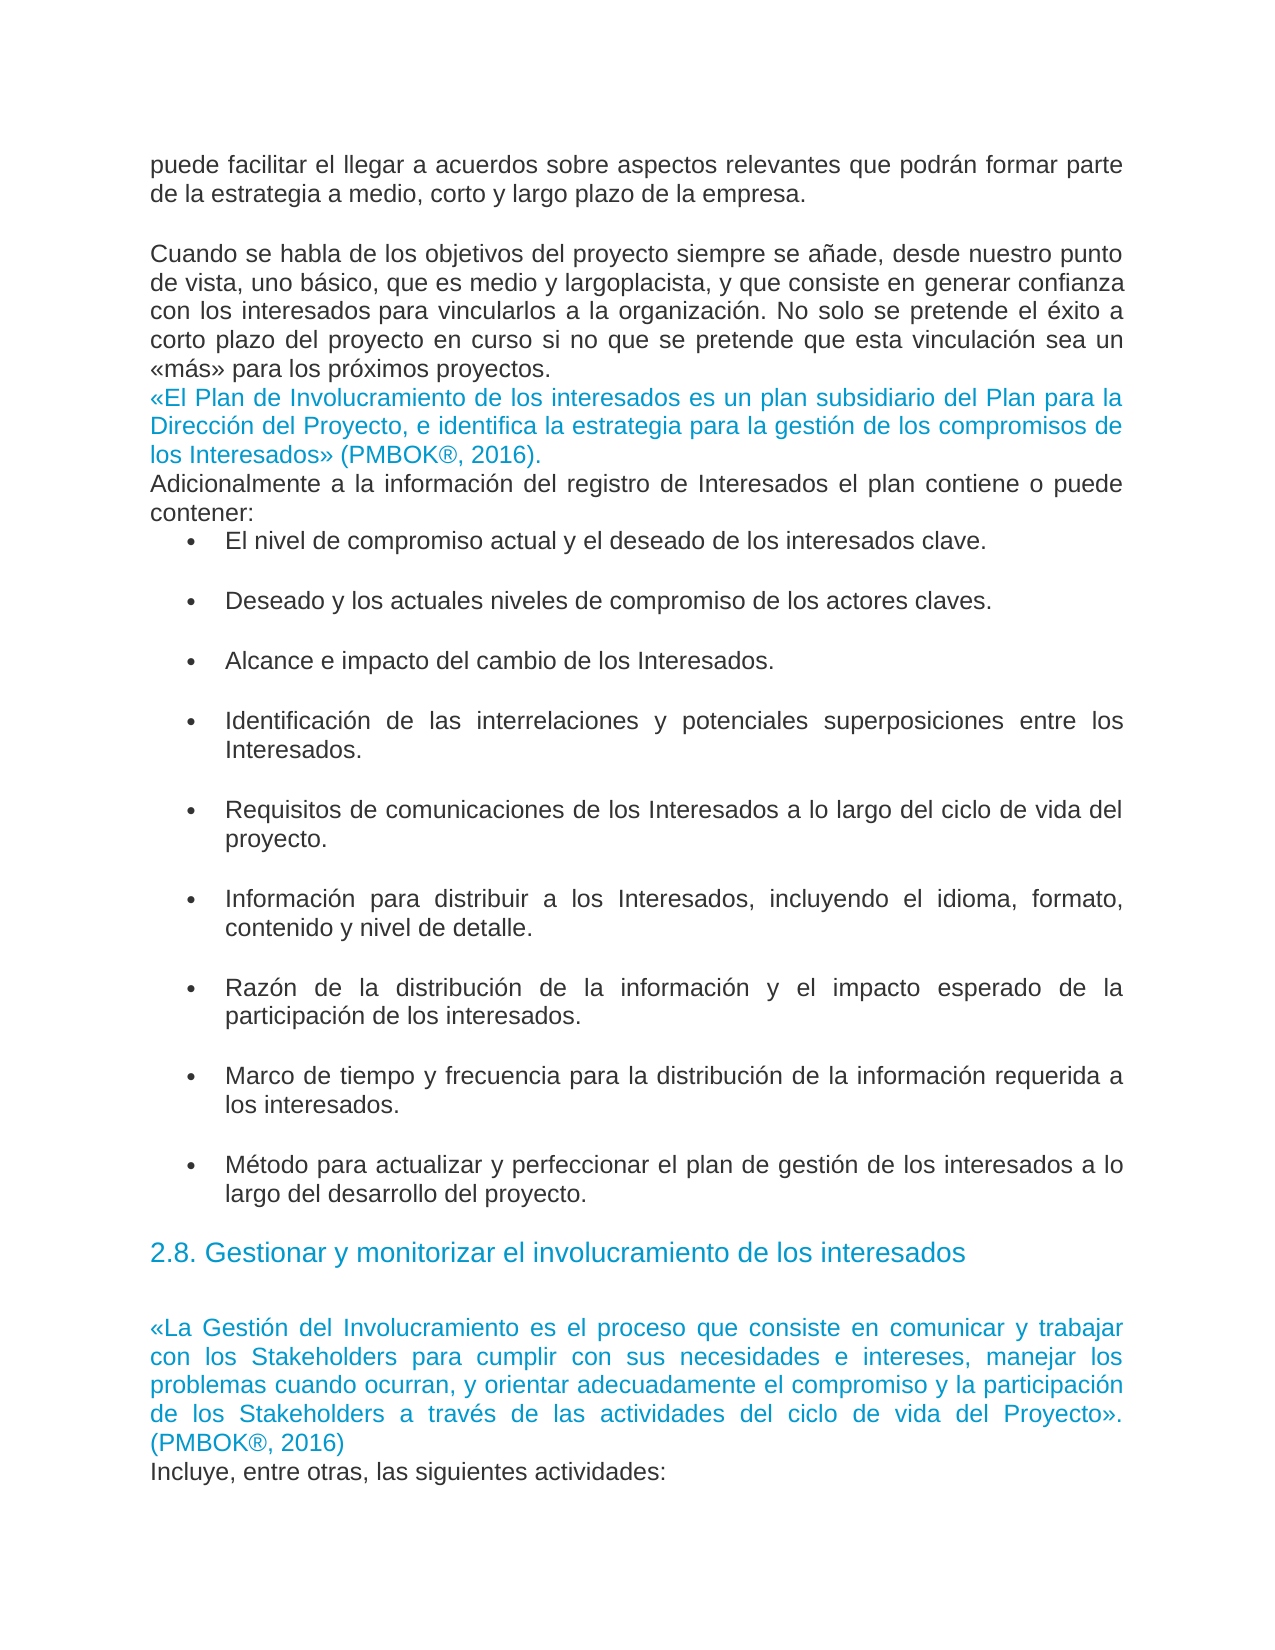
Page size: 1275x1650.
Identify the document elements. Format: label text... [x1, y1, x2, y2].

list El nivel de compromiso actual y el deseado de los interesados clave. [187, 526, 1125, 555]
list Información para distribuir a los Interesados, incluyendo el idioma, formato, contenido y nivel de detalle. [187, 884, 1125, 941]
list Identificación de las interrelaciones y potenciales superposiciones entre los Interesados. [187, 706, 1125, 764]
text 2.8. Gestionar y monitorizar el involucramiento de los interesados [150, 1236, 1125, 1269]
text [150, 150, 1125, 207]
list Marco de tiempo y frecuencia para la distribución de la información requerida a los interesados. [187, 1061, 1125, 1119]
text Cuando se habla de los objetivos del proyecto siempre se añade, desde nuestro punto de vista, uno básico, que es medio y largoplacista, y que consiste en generar confianza con los interesados para vincularlos a la organización. No solo se pretende el éxito a corto plazo del proyecto en curso si no que se pretende que esta vinculación sea un «más» para los próximos proyectos. [150, 239, 1125, 382]
list Deseado y los actuales niveles de compromiso de los actores claves. [187, 586, 1125, 615]
list Requisitos de comunicaciones de los Interesados a lo largo del ciclo de vida del proyecto. [187, 795, 1125, 852]
picture [261, 1441, 266, 1450]
list Razón de la distribución de la información y el impacto esperado de la participación de los interesados. [187, 972, 1125, 1030]
text Incluye, entre otras, las siguientes actividades: [150, 1457, 1125, 1486]
text «La Gestión del Involucramiento es el proceso que consiste en comunicar y trabajar con los Stakeholders para cumplir con sus necesidades e intereses, manejar los problemas cuando ocurran, y orientar adecuadamente el compromiso y la participación de los Stakeholders a través de las actividades del ciclo de vida del Proyecto». (PMBOK®, 2016) [150, 1313, 1125, 1457]
text «El Plan de Involucramiento de los interesados es un plan subsidiario del Plan para la Dirección del Proyecto, e identifica la estrategia para la gestión de los compromisos de los Interesados» (PMBOK®, 2016). [150, 382, 1125, 469]
list Alcance e impacto del cambio de los Interesados. [187, 646, 1125, 675]
text Adicionalmente a la información del registro de Interesados el plan contiene o puede contener: [150, 469, 1125, 526]
list Método para actualizar y perfeccionar el plan de gestión de los interesados a lo largo del desarrollo del proyecto. [187, 1150, 1125, 1207]
